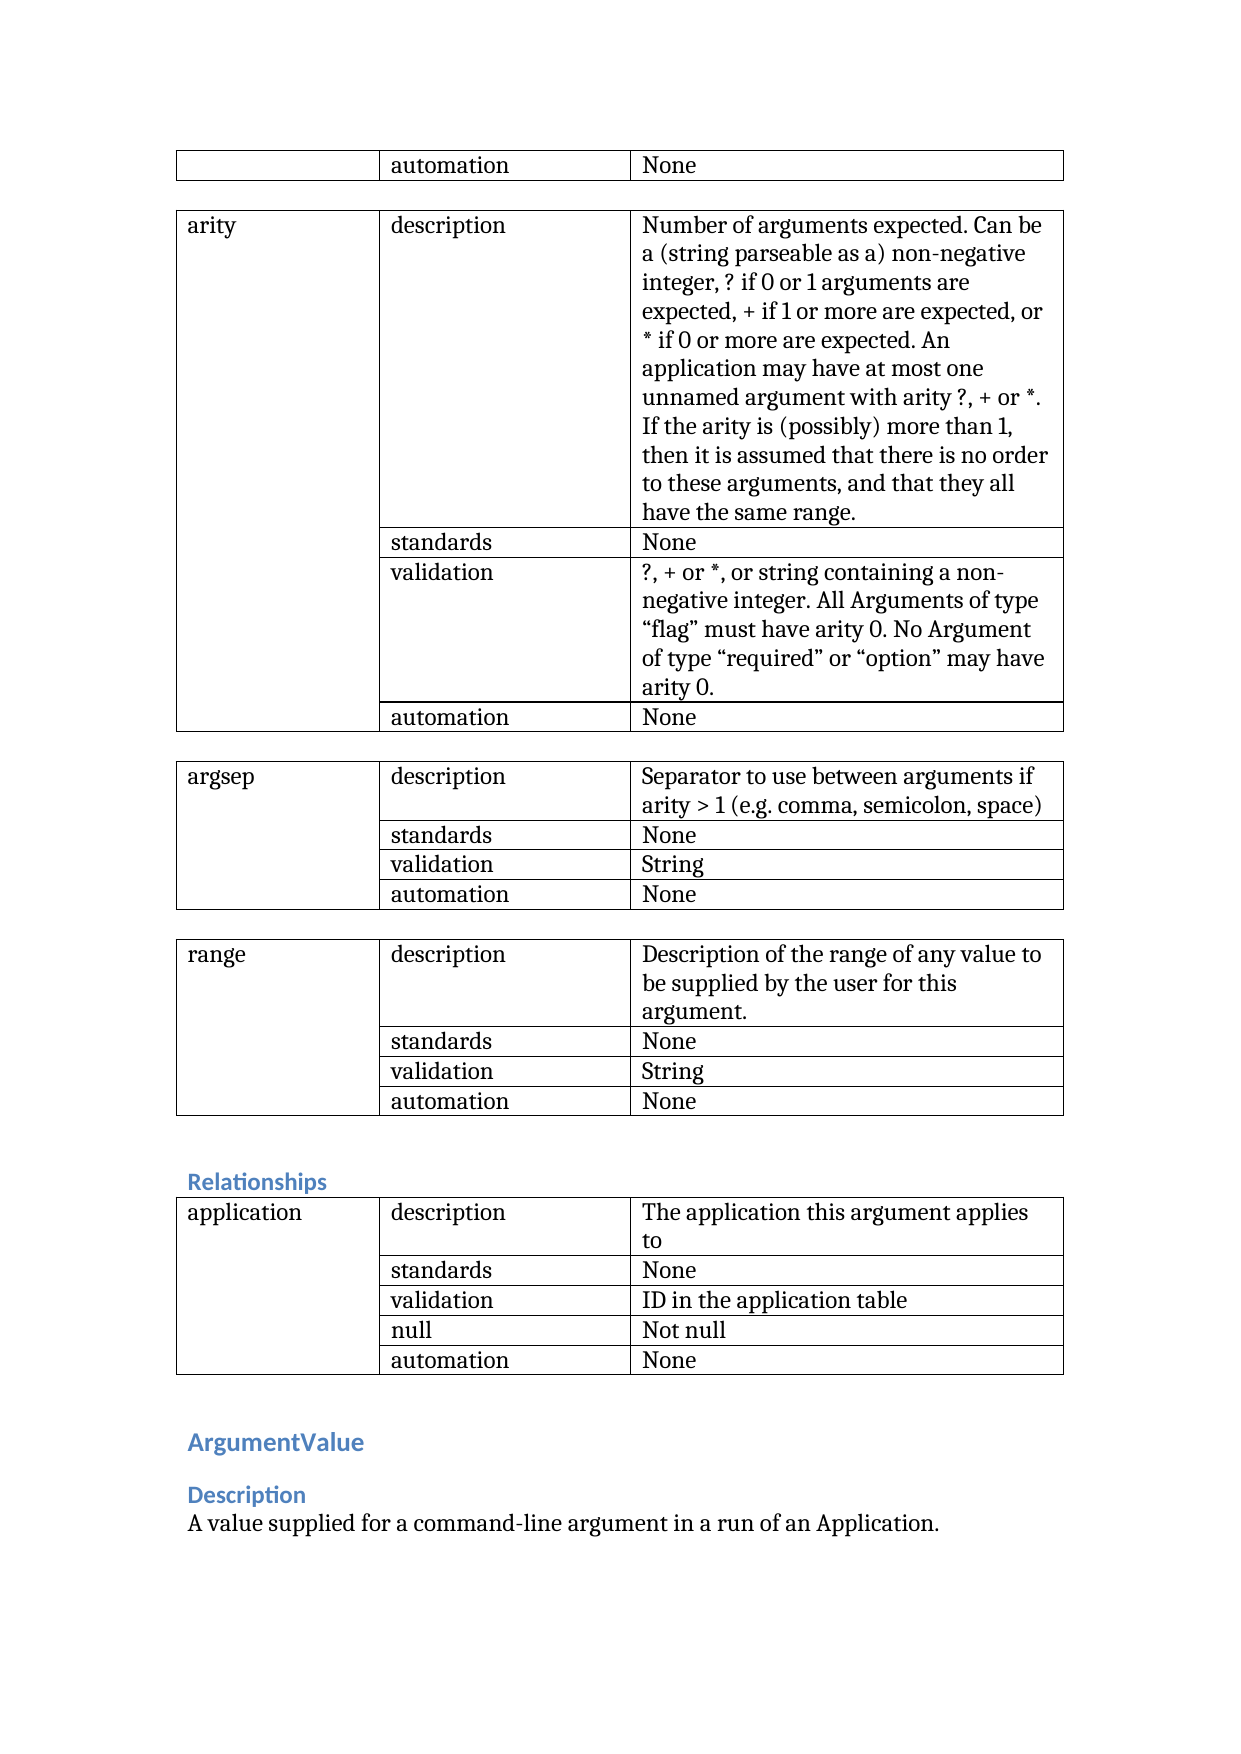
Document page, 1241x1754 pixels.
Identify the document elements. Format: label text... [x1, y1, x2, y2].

subtitle Relationships [187, 1166, 1053, 1197]
table_cell None [631, 821, 1063, 849]
table_cell automation [380, 703, 630, 731]
table_header description [380, 940, 630, 1026]
table_header Number of arguments expected. Can be a (string parseable as a) non-negative integer, ? if 0 or 1 arguments are expected, + if 1 or more are expected, or * if 0 or more are expected. An application may have at most one unnamed argument with arity ?, + or *. If the arity is (possibly) more than 1, then it is assumed that there is no order to these arguments, and that they all have the same range. [631, 211, 1063, 527]
table_cell None [631, 703, 1063, 731]
text A value supplied for a command-line argument in a run of an Application. [187, 1509, 1053, 1538]
table_header description [380, 762, 630, 819]
table_cell validation [380, 558, 630, 701]
table_cell null [380, 1316, 630, 1344]
table_cell standards [380, 1256, 630, 1285]
table_cell validation [380, 1286, 630, 1315]
table_header range [177, 940, 379, 1115]
table_cell ID in the application table [631, 1286, 1063, 1315]
table_header application [177, 1198, 379, 1374]
table_cell String [631, 1057, 1063, 1086]
table_cell None [631, 151, 1063, 180]
table_cell None [631, 1346, 1063, 1374]
table_cell None [631, 1027, 1063, 1056]
table_cell validation [380, 1057, 630, 1086]
subtitle Description [187, 1479, 1053, 1509]
table_cell None [631, 528, 1063, 557]
table_cell automation [380, 151, 630, 180]
subtitle ArgumentValue [187, 1425, 1053, 1458]
table_cell ?, + or *, or string containing a non-negative integer. All Arguments of type “flag” must have arity 0. No Argument of type “required” or “option” may have arity 0. [631, 558, 1063, 701]
table_cell Not null [631, 1316, 1063, 1344]
table_header argsep [177, 762, 379, 909]
table_header arity [177, 211, 379, 731]
table_header The application this argument applies to [631, 1198, 1063, 1255]
table_cell validation [380, 850, 630, 879]
table_cell String [631, 850, 1063, 879]
table_header description [380, 1198, 630, 1255]
table_cell None [631, 1087, 1063, 1115]
table_header Description of the range of any value to be supplied by the user for this argument. [631, 940, 1063, 1026]
table_header Separator to use between arguments if arity > 1 (e.g. comma, semicolon, space) [631, 762, 1063, 819]
table_cell automation [380, 1346, 630, 1374]
table_cell automation [380, 1087, 630, 1115]
table_cell standards [380, 821, 630, 849]
table_cell automation [380, 880, 630, 909]
table_header description [380, 211, 630, 527]
table_cell None [631, 1256, 1063, 1285]
table_cell None [631, 880, 1063, 909]
table_cell standards [380, 1027, 630, 1056]
table_cell standards [380, 528, 630, 557]
